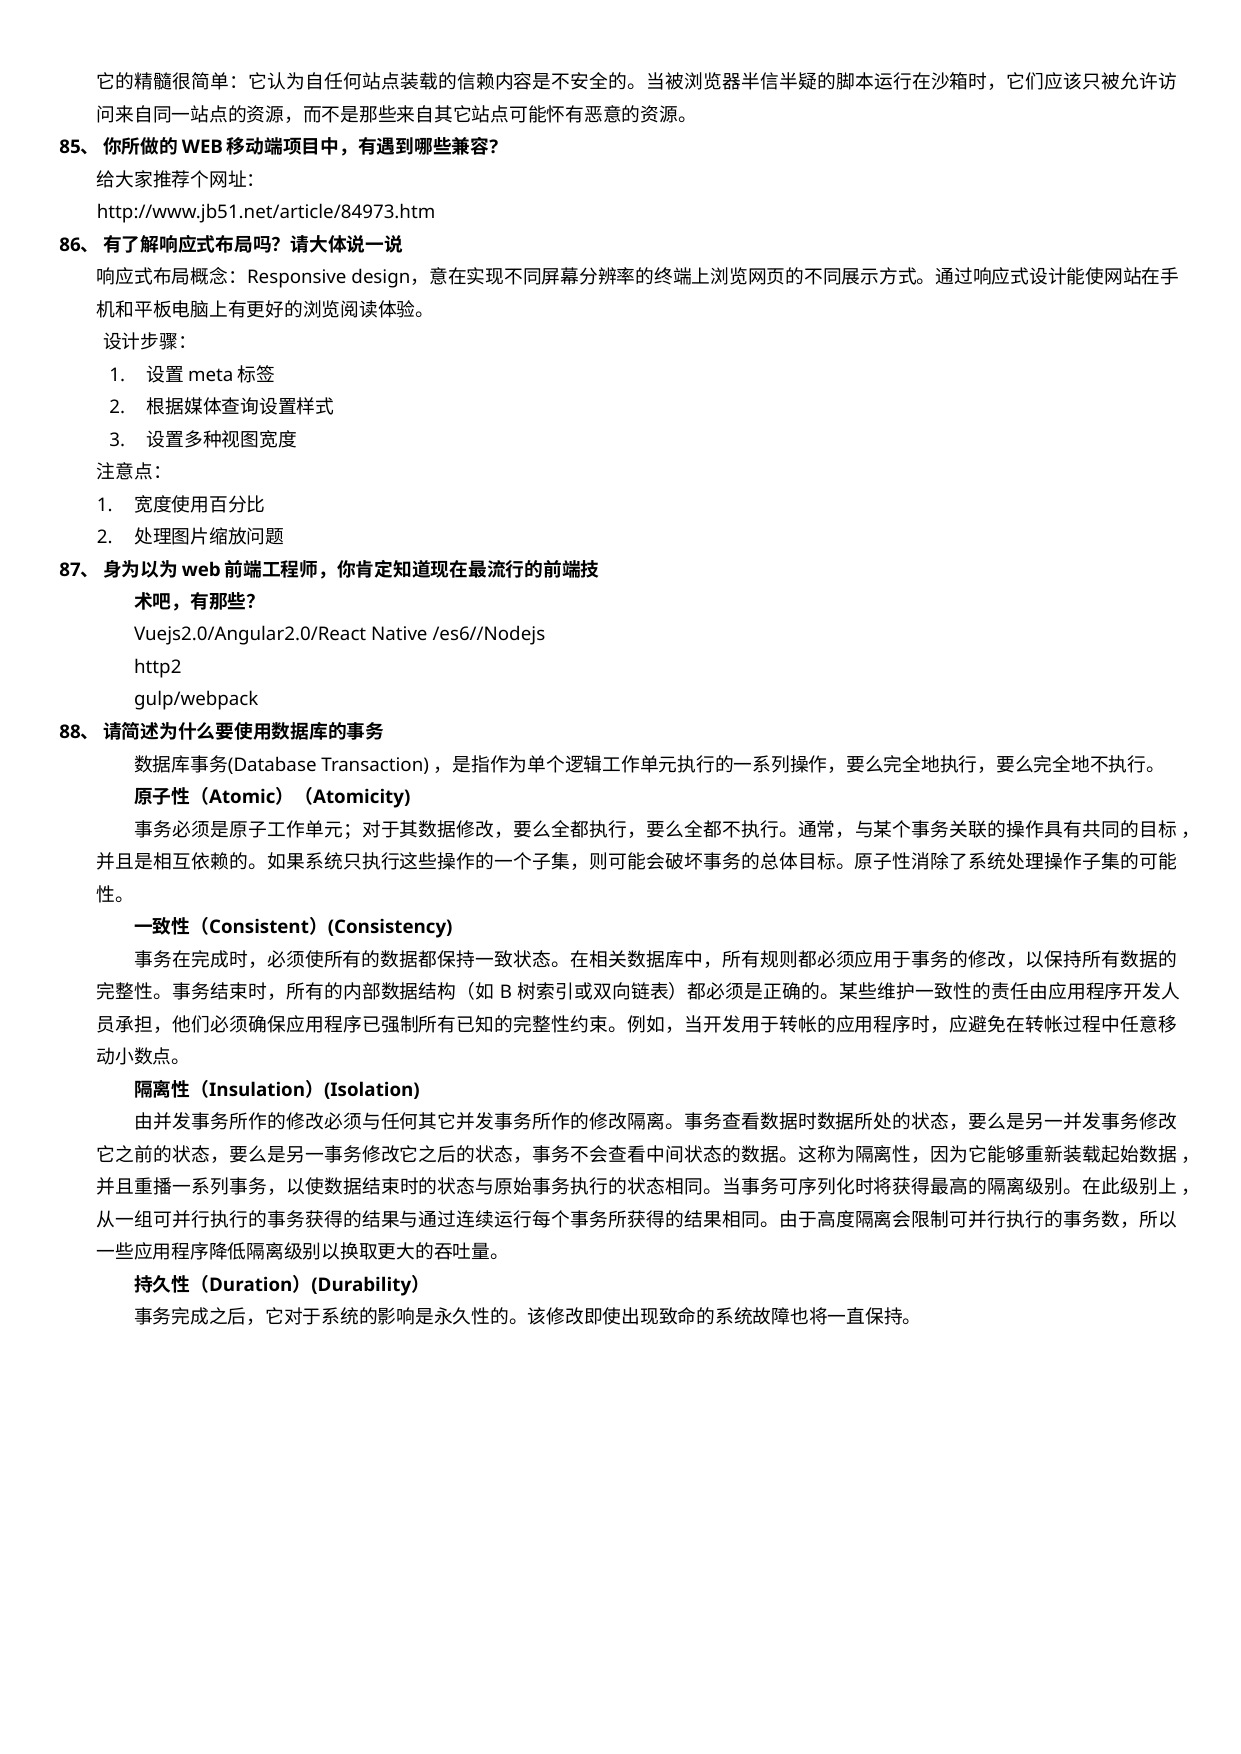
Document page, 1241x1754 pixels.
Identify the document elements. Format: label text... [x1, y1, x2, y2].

text Vuejs2.0/Angular2.0/React Native /es6//Nodejs [96, 617, 1181, 649]
text 原子性（Atomic）（Atomicity) 事务必须是原子工作单元；对于其数据修改，要么全都执行，要么全都不执行。通常，与某个事务关联的操作具有共同的目标，并且是相互依赖的。如果系统只执行这些操作的一个子集，则可能会破坏事务的总体目标。原子性消除了系统处理操作子集的可能性。 一致性（Consistent）(Consistency) 事务在完成时，必须使所有的数据都保持一致状态。在相关数据库中，所有规则都必须应用于事务的修改，以保持所有数据的完整性。事务结束时，所有的内部数据结构（如 B 树索引或双向链表）都必须是正确的。某些维护一致性的责任由应用程序开发人员承担，他们必须确保应用程序已强制所有已知的完整性约束。例如，当开发用于转帐的应用程序时，应避免在转帐过程中任意移动小数点。 隔离性（Insulation）(Isolation) 由并发事务所作的修改必须与任何其它并发事务所作的修改隔离。事务查看数据时数据所处的状态，要么是另一并发事务修改它之前的状态，要么是另一事务修改它之后的状态，事务不会查看中间状态的数据。这称为隔离性，因为它能够重新装载起始数据，并且重播一系列事务，以使数据结束时的状态与原始事务执行的状态相同。当事务可序列化时将获得最高的隔离级别。在此级别上，从一组可并行执行的事务获得的结果与通过连续运行每个事务所获得的结果相同。由于高度隔离会限制可并行执行的事务数，所以一些应用程序降低隔离级别以换取更大的吞吐量。 持久性（Duration）(Durability） 事务完成之后，它对于系统的影响是永久性的。该修改即使出现致命的系统故障也将一直保持。 [96, 779, 1181, 1332]
text 术吧，有那些？ [96, 584, 1181, 617]
text http2 [96, 649, 1181, 682]
text 数据库事务(Database Transaction) ，是指作为单个逻辑工作单元执行的一系列操作，要么完全地执行，要么完全地不执行。 [96, 747, 1181, 779]
list 设置meta标签 [109, 357, 1181, 389]
list 你所做的WEB移动端项目中，有遇到哪些兼容? [59, 129, 1181, 162]
list 根据媒体查询设置样式 [109, 389, 1181, 422]
list 宽度使用百分比 [97, 487, 1181, 519]
text 注意点： [97, 454, 1181, 487]
list 处理图片缩放问题 [97, 519, 1181, 552]
text 它的精髓很简单：它认为自任何站点装载的信赖内容是不安全的。当被浏览器半信半疑的脚本运行在沙箱时，它们应该只被允许访问来自同一站点的资源，而不是那些来自其它站点可能怀有恶意的资源。 [97, 64, 1181, 129]
list 有了解响应式布局吗？请大体说一说 [59, 227, 1181, 259]
text 响应式布局概念：Responsive design，意在实现不同屏幕分辨率的终端上浏览网页的不同展示方式。通过响应式设计能使网站在手机和平板电脑上有更好的浏览阅读体验。 [97, 259, 1181, 324]
list 请简述为什么要使用数据库的事务 [59, 714, 1181, 747]
list 身为以为web前端工程师，你肯定知道现在最流行的前端技 [59, 552, 1181, 584]
list 设置多种视图宽度 [109, 422, 1181, 454]
text gulp/webpack [96, 682, 1181, 714]
text 给大家推荐个网址： [97, 162, 1181, 194]
text http://www.jb51.net/article/84973.htm [97, 194, 1181, 227]
text 设计步骤： [97, 324, 1181, 357]
